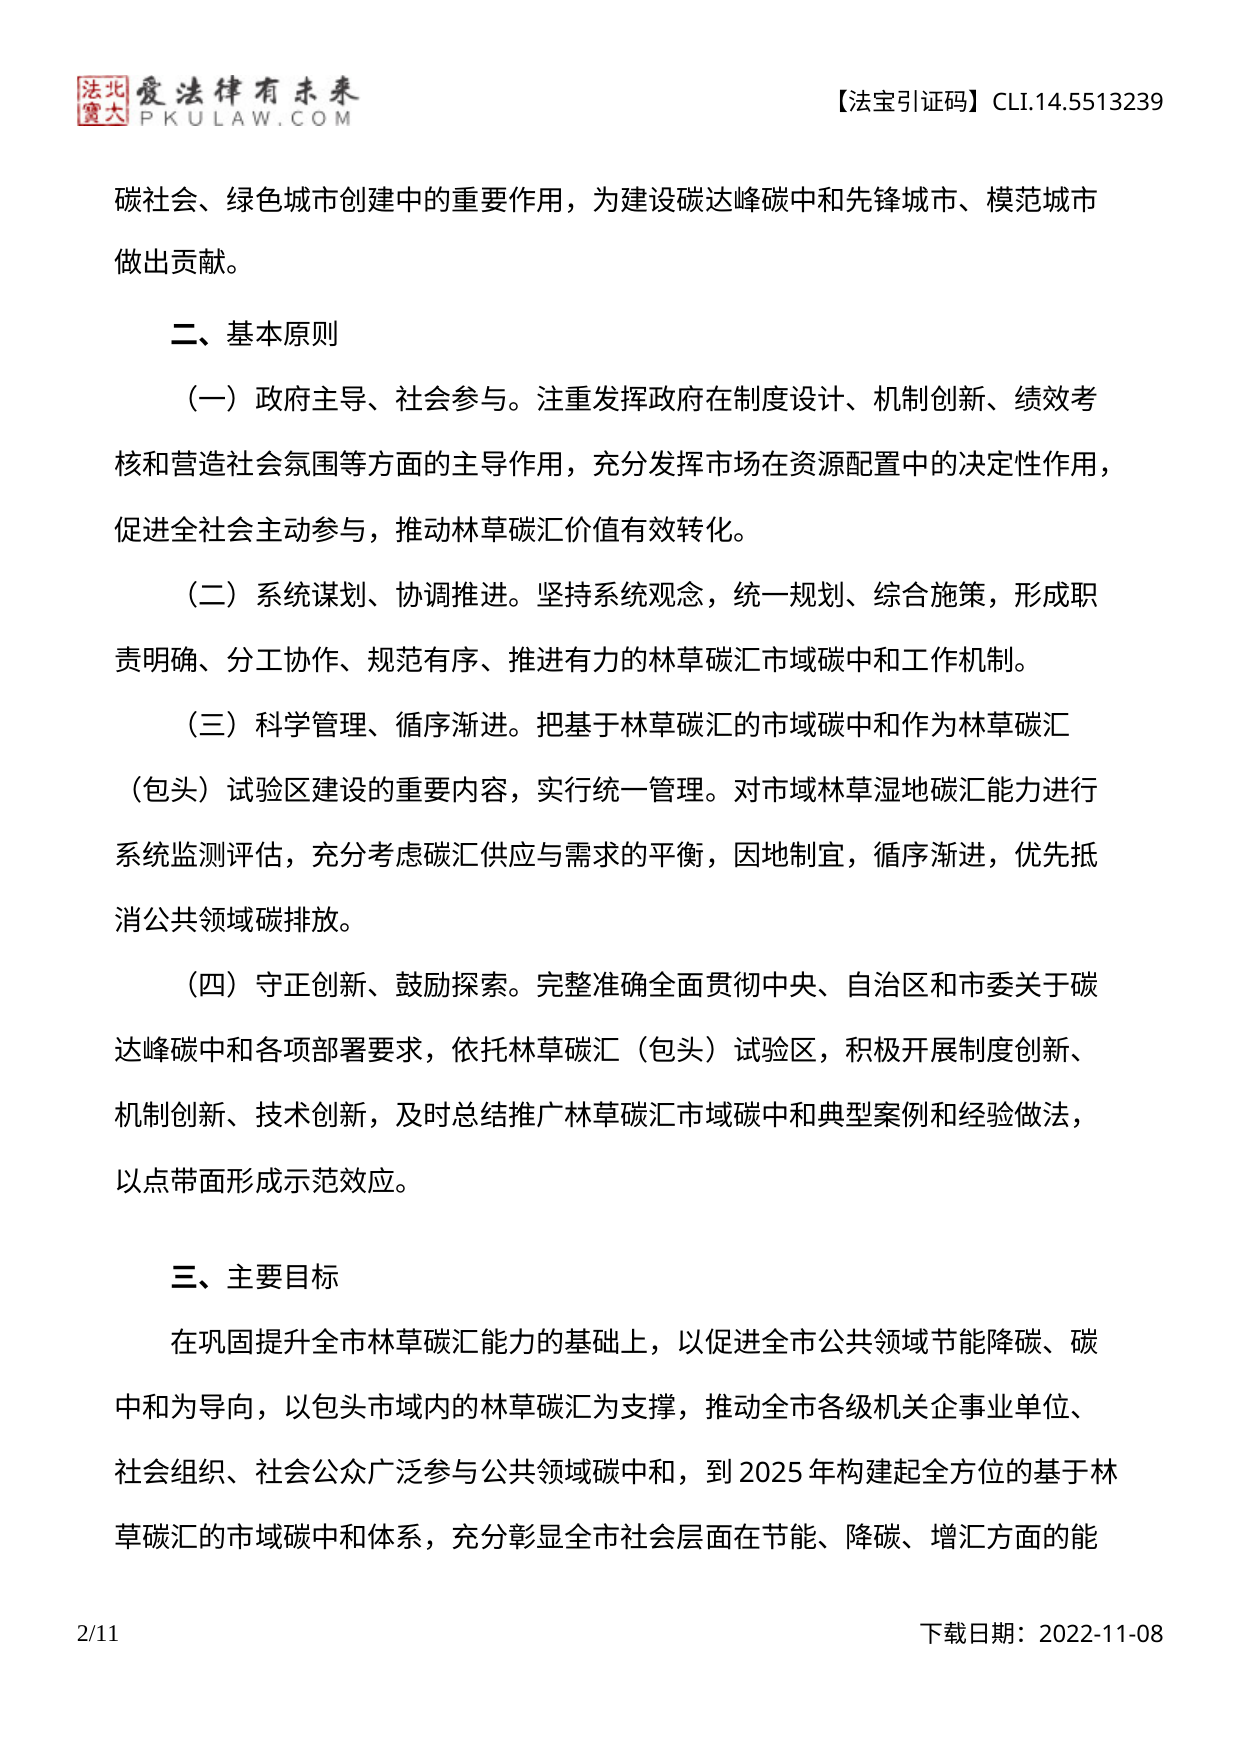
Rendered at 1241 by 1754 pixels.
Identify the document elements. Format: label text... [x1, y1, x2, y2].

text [114, 156, 1126, 281]
picture [76, 75, 361, 126]
text 二、基本原则 （一）政府主导、社会参与。注重发挥政府在制度设计、机制创新、绩效考核和营造社会氛围等方面的主导作用，充分发挥市场在资源配置中的决定性作用，促进全社会主动参与，推动林草碳汇价值有效转化。 （二）系统谋划、协调推进。坚持系统观念，统一规划、综合施策，形成职责明确、分工协作、规范有序、推进有力的林草碳汇市域碳中和工作机制。 （三）科学管理、循序渐进。把基于林草碳汇的市域碳中和作为林草碳汇（包头）试验区建设的重要内容，实行统一管理。对市域林草湿地碳汇能力进行系统监测评估，充分考虑碳汇供应与需求的平衡，因地制宜，循序渐进，优先抵消公共领域碳排放。 （四）守正创新、鼓励探索。完整准确全面贯彻中央、自治区和市委关于碳达峰碳中和各项部署要求，依托林草碳汇（包头）试验区，积极开展制度创新、机制创新、技术创新，及时总结推广林草碳汇市域碳中和典型案例和经验做法，以点带面形成示范效应。 [114, 312, 1126, 1199]
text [114, 1255, 1126, 1556]
